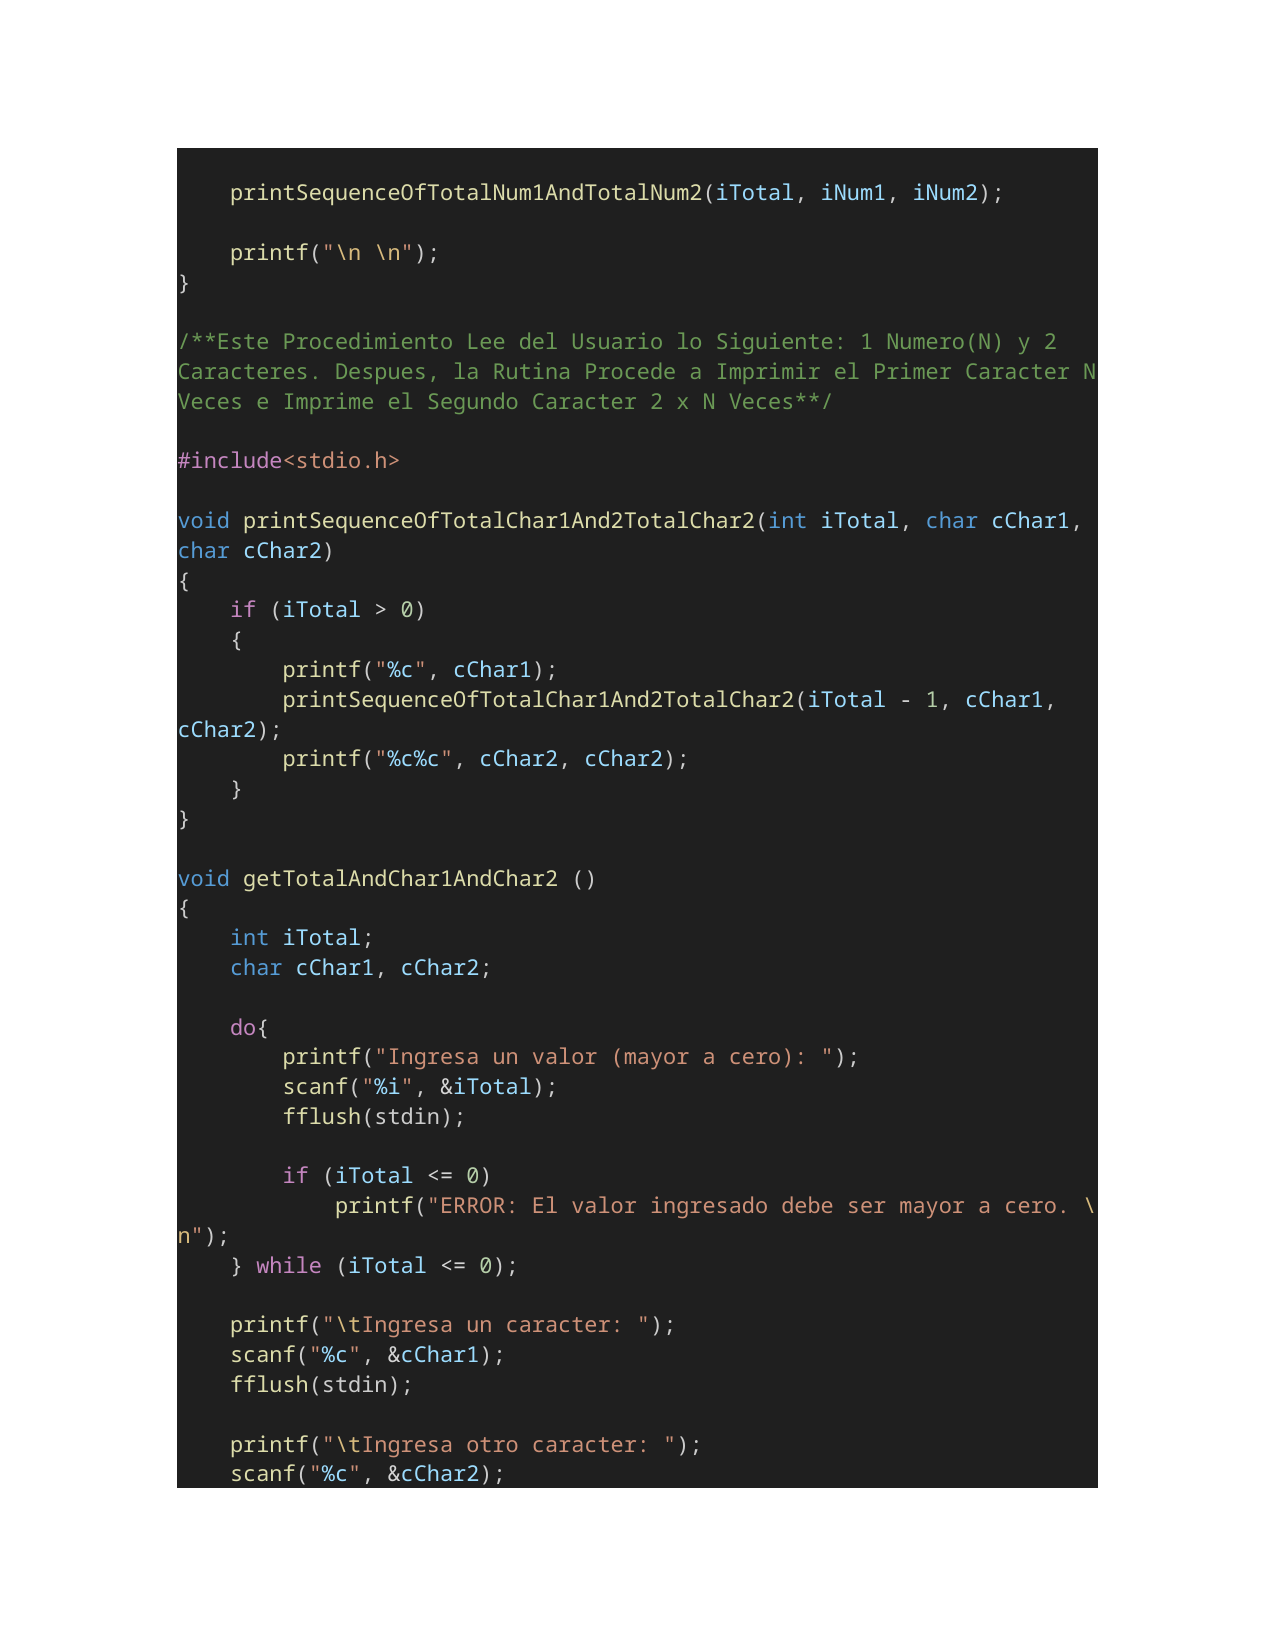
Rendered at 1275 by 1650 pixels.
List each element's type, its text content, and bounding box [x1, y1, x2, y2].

text void printSequenceOfTotalChar1And2TotalChar2(int iTotal, char cChar1, char cChar2) [177, 505, 1098, 565]
text printf("\tIngresa otro caracter: "); [177, 1429, 1098, 1458]
text int iTotal; [177, 922, 1098, 952]
text /**Este Procedimiento Lee del Usuario lo Siguiente: 1 Numero(N) y 2 Caracteres. Despues, la Rutina Procede a Imprimir el Primer Caracter N Veces e Imprime el Segundo Caracter 2 x N Veces**/ [177, 326, 1098, 416]
text } [177, 773, 1098, 803]
text if (iTotal <= 0) [177, 1161, 1098, 1190]
text char cChar1, cChar2; [177, 952, 1098, 982]
text } [177, 267, 1098, 297]
text scanf("%i", &iTotal); [177, 1071, 1098, 1101]
text } while (iTotal <= 0); [177, 1250, 1098, 1280]
text printf("%c%c", cChar2, cChar2); [177, 743, 1098, 773]
text printf("Ingresa un valor (mayor a cero): "); [177, 1041, 1098, 1071]
text if (iTotal > 0) [177, 594, 1098, 624]
text scanf("%c", &cChar1); [177, 1339, 1098, 1369]
text { [177, 624, 1098, 654]
text printf("%c", cChar1); [177, 654, 1098, 684]
text printf("\n \n"); [177, 237, 1098, 267]
text printf("ERROR: El valor ingresado debe ser mayor a cero. \n"); [177, 1190, 1098, 1250]
text fflush(stdin); [177, 1369, 1098, 1399]
text fflush(stdin); [177, 1101, 1098, 1131]
text printf("\tIngresa un caracter: "); [177, 1309, 1098, 1339]
text printSequenceOfTotalNum1AndTotalNum2(iTotal, iNum1, iNum2); [177, 177, 1098, 207]
text } [177, 803, 1098, 833]
text { [177, 565, 1098, 594]
text do{ [177, 1012, 1098, 1041]
text printSequenceOfTotalChar1And2TotalChar2(iTotal - 1, cChar1, cChar2); [177, 684, 1098, 743]
text { [177, 892, 1098, 922]
text scanf("%c", &cChar2); [177, 1458, 1098, 1488]
text #include<stdio.h> [177, 446, 1098, 475]
text void getTotalAndChar1AndChar2 () [177, 863, 1098, 892]
